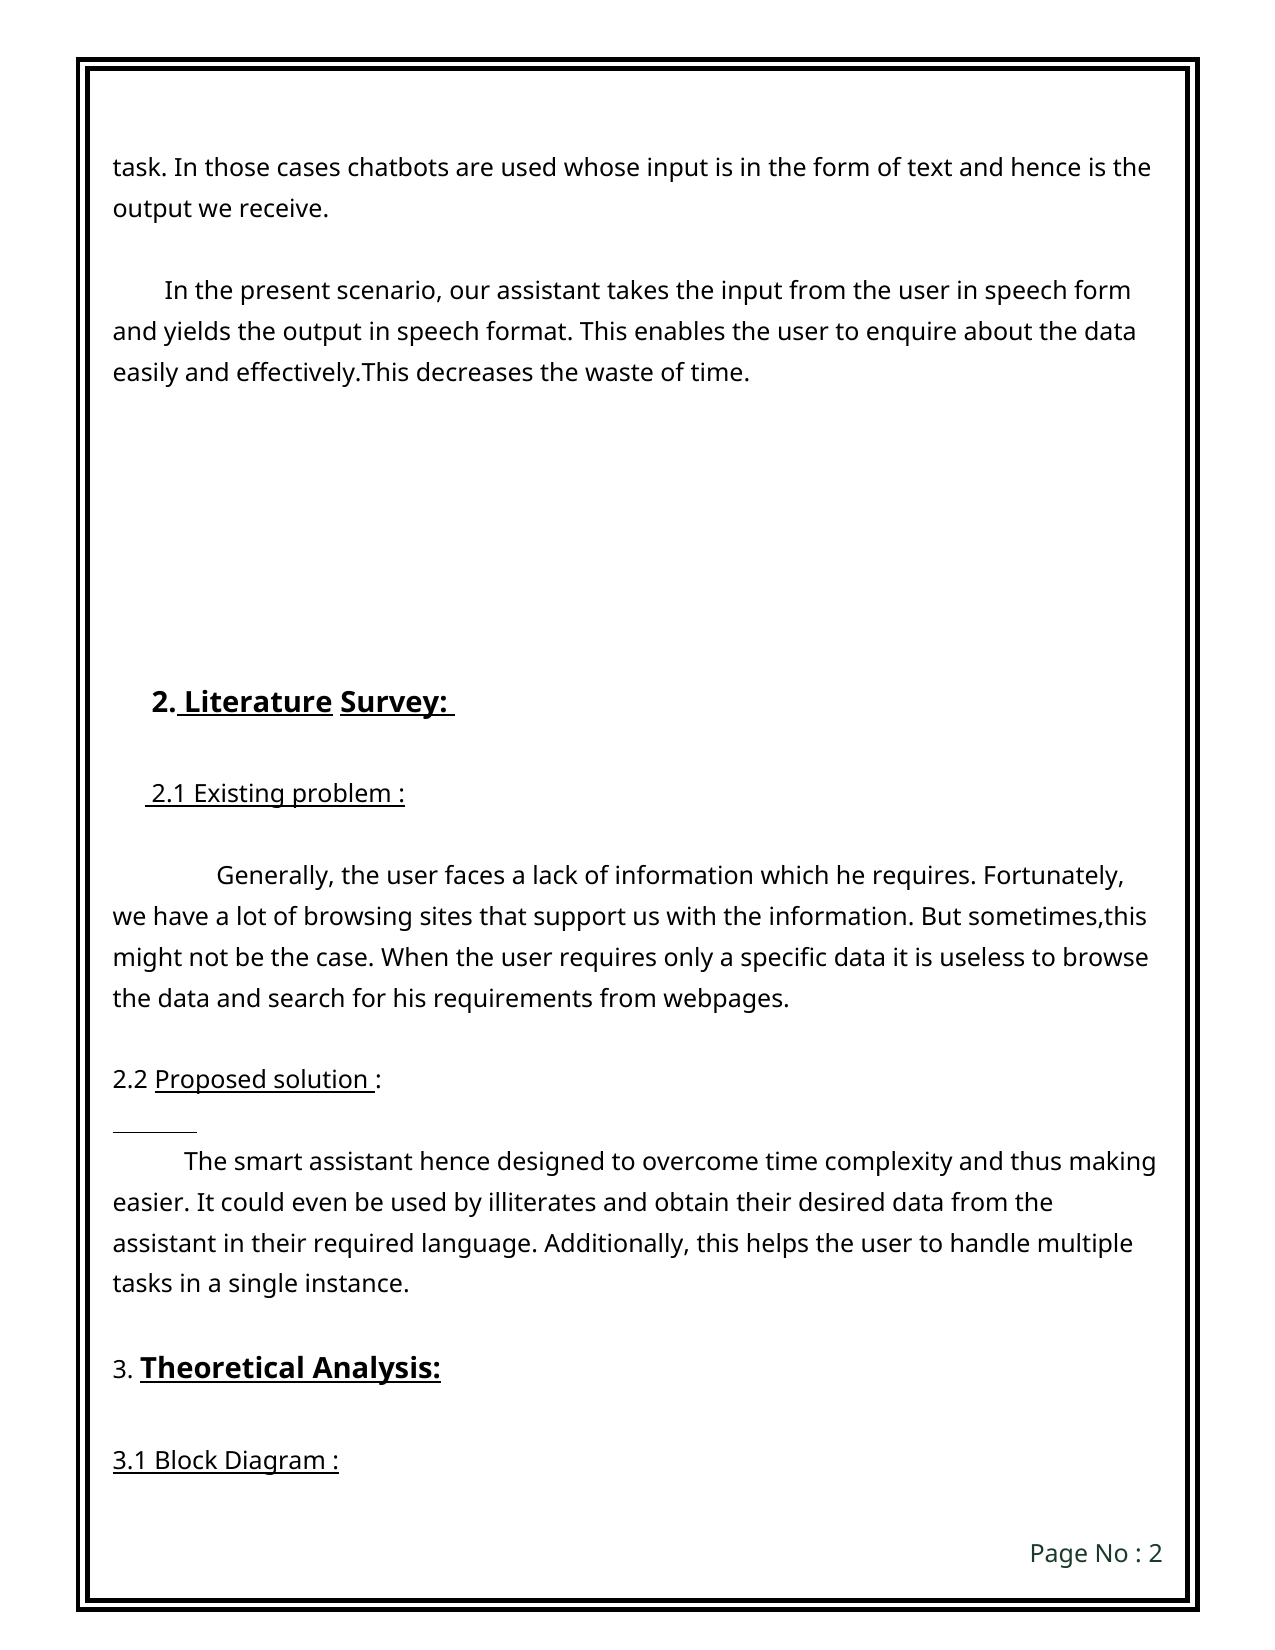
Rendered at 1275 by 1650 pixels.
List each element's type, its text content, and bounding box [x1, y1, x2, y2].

text Generally, the user faces a lack of information which he requires. Fortunately, we have a lot of browsing sites that support us with the information. But sometimes,this might not be the case. When the user requires only a specific data it is useless to browse the data and search for his requirements from webpages. [112, 858, 1162, 1014]
text 3. Theoretical Analysis: [112, 1348, 1162, 1387]
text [112, 150, 1162, 225]
text In the present scenario, our assistant takes the input from the user in speech form and yields the output in speech format. This enables the user to enquire about the data easily and effectively.This decreases the waste of time. [112, 272, 1162, 388]
text 2.1 Existing problem : [112, 776, 1162, 810]
text 3.1 Block Diagram : [112, 1443, 1162, 1477]
text 2.2 Proposed solution : [112, 1062, 1162, 1096]
text 2. Literature Survey: [112, 681, 1162, 721]
text The smart assistant hence designed to overcome time complexity and thus making easier. It could even be used by illiterates and obtain their desired data from the assistant in their required language. Additionally, this helps the user to handle multiple tasks in a single instance. [112, 1143, 1162, 1300]
